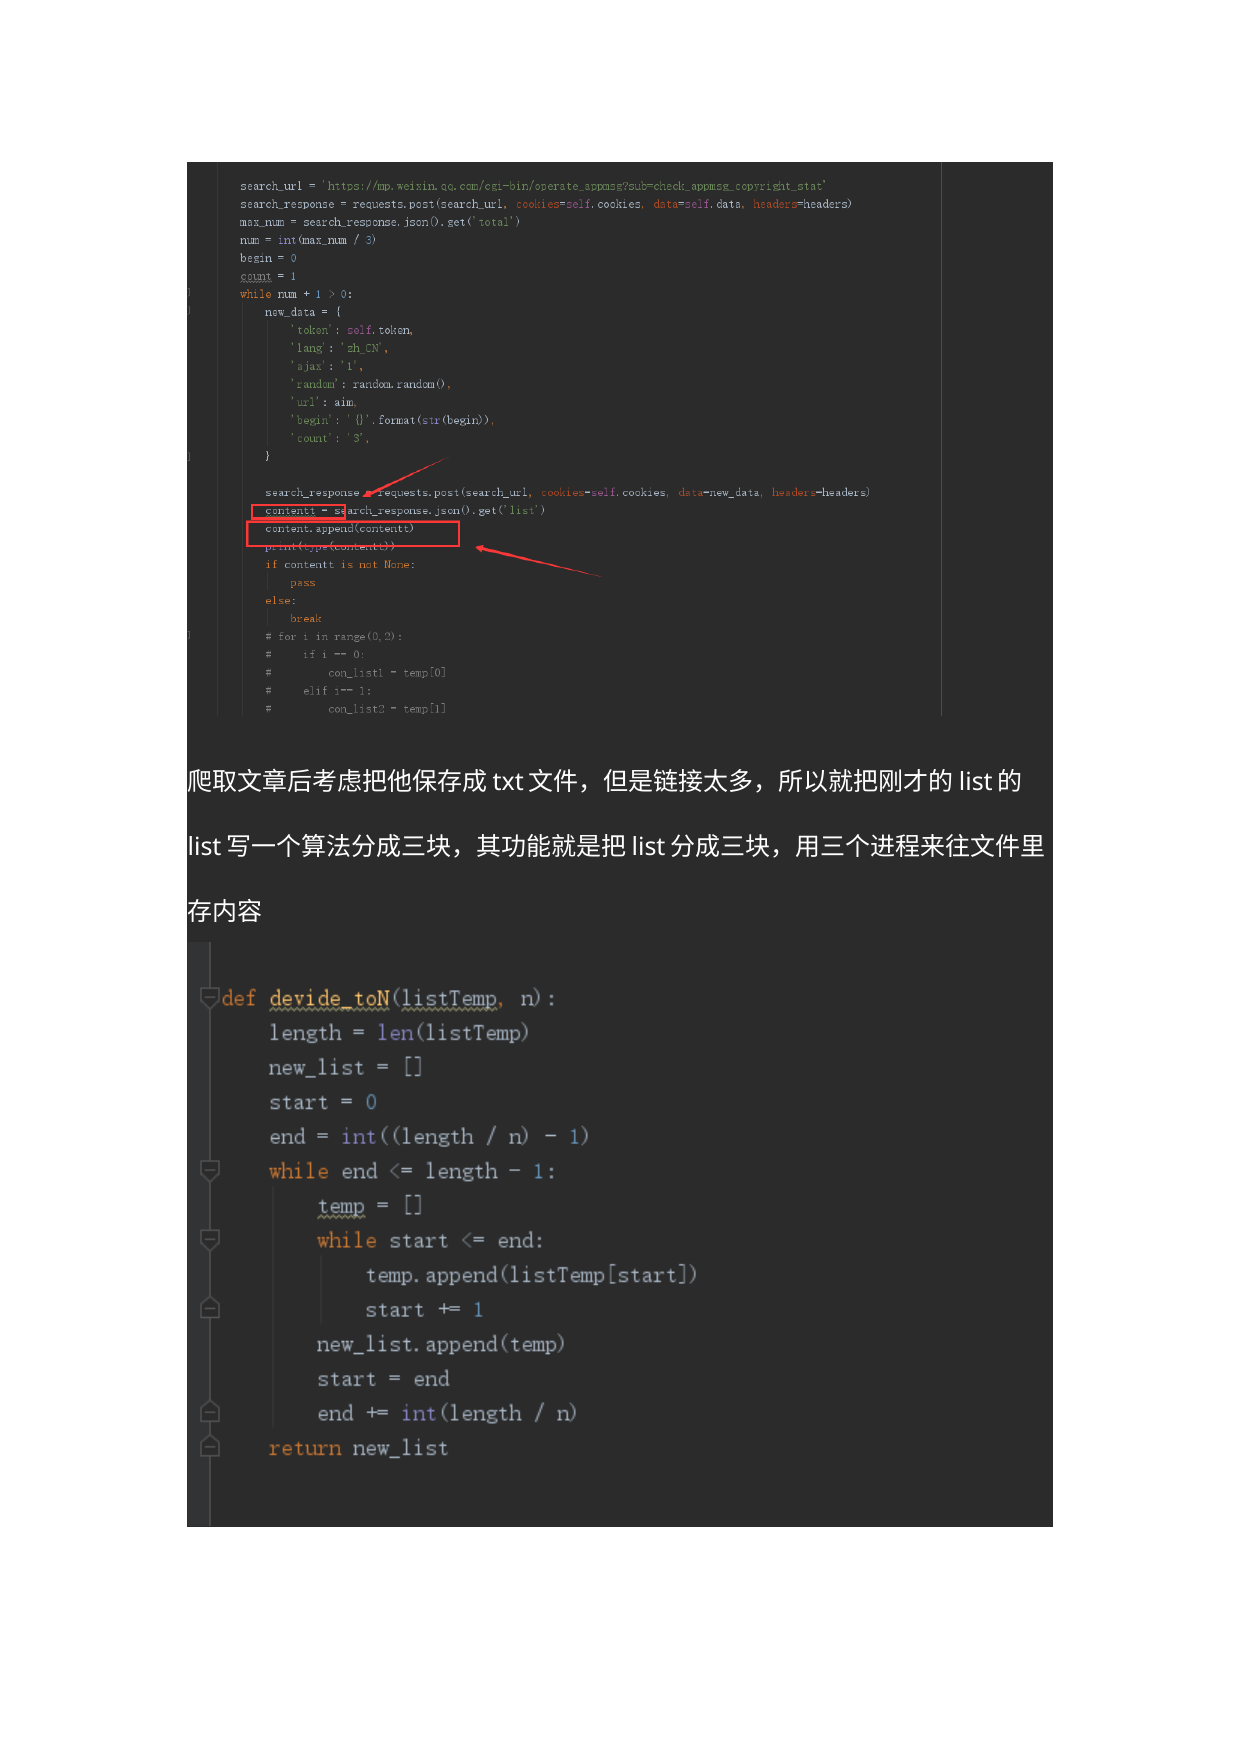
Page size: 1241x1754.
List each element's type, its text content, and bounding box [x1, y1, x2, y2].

picture [187, 162, 1052, 716]
text 爬取文章后考虑把他保存成txt文件，但是链接太多，所以就把刚才的list的list写一个算法分成三块，其功能就是把list分成三块，用三个进程来往文件里存内容 [187, 747, 1053, 942]
picture [187, 942, 984, 1526]
